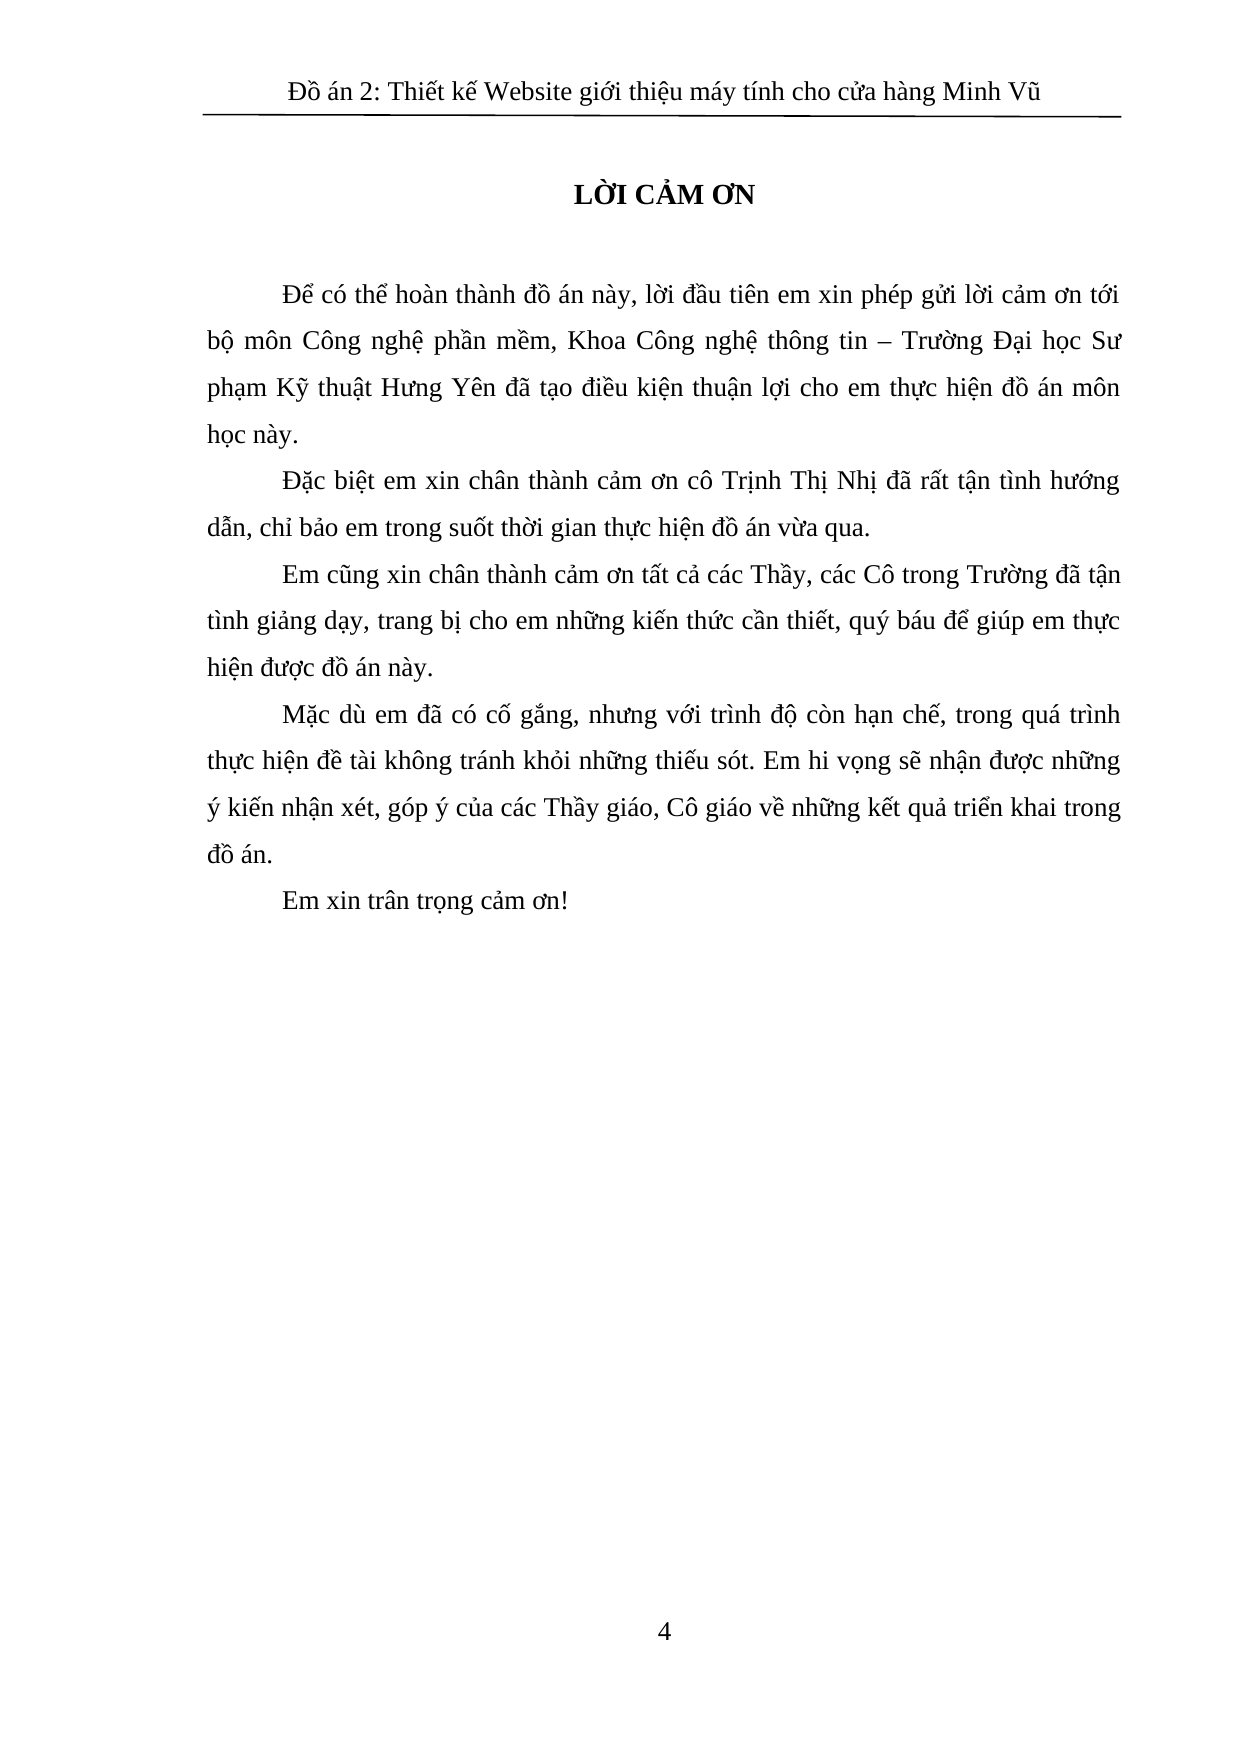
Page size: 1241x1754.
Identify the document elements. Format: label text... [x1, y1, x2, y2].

text Em xin trân trọng cảm ơn! [207, 884, 1122, 916]
text Để có thể hoàn thành đồ án này, lời đầu tiên em xin phép gửi lời cảm ơn tới bộ môn Công nghệ phần mềm, Khoa Công nghệ thông tin – Trường Đại học Sư phạm Kỹ thuật Hưng Yên đã tạo điều kiện thuận lợi cho em thực hiện đồ án môn học này. [207, 278, 1122, 449]
text Em cũng xin chân thành cảm ơn tất cả các Thầy, các Cô trong Trường đã tận tình giảng dạy, trang bị cho em những kiến thức cần thiết, quý báu để giúp em thực hiện được đồ án này. [207, 558, 1122, 682]
text LỜI CẢM ƠN [207, 177, 1122, 211]
text Đặc biệt em xin chân thành cảm ơn cô Trịnh Thị Nhị đã rất tận tình hướng dẫn, chỉ bảo em trong suốt thời gian thực hiện đồ án vừa qua. [207, 464, 1122, 542]
text Mặc dù em đã có cố gắng, nhưng với trình độ còn hạn chế, trong quá trình thực hiện đề tài không tránh khỏi những thiếu sót. Em hi vọng sẽ nhận được những ý kiến nhận xét, góp ý của các Thầy giáo, Cô giáo về những kết quả triển khai trong đồ án. [207, 698, 1122, 869]
